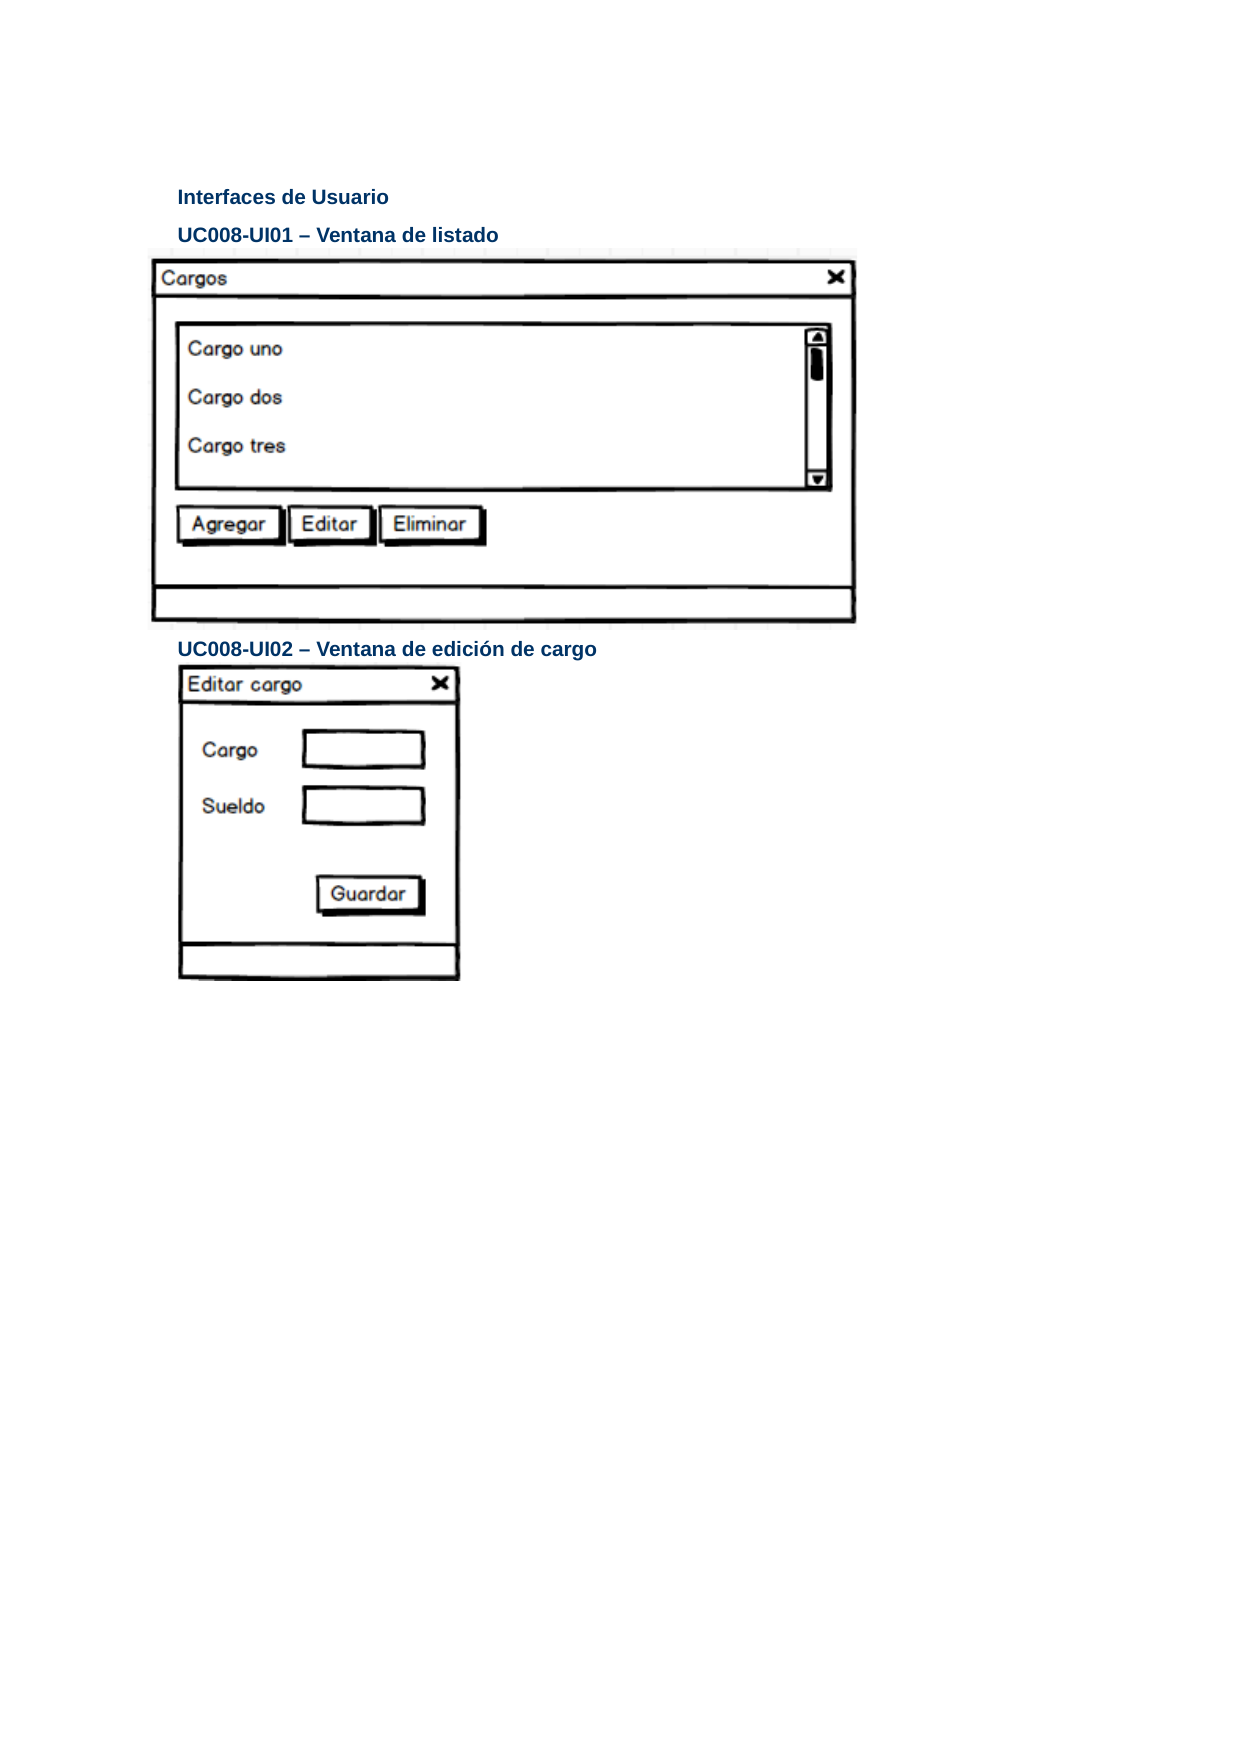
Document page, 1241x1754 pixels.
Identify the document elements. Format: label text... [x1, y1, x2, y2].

picture [147, 248, 858, 630]
subtitle UC008-UI01 – Ventana de listado [177, 215, 1063, 249]
picture [177, 662, 462, 981]
subtitle UC008-UI02 – Ventana de edición de cargo [177, 629, 1063, 663]
subtitle Interfaces de Usuario [177, 184, 1063, 209]
